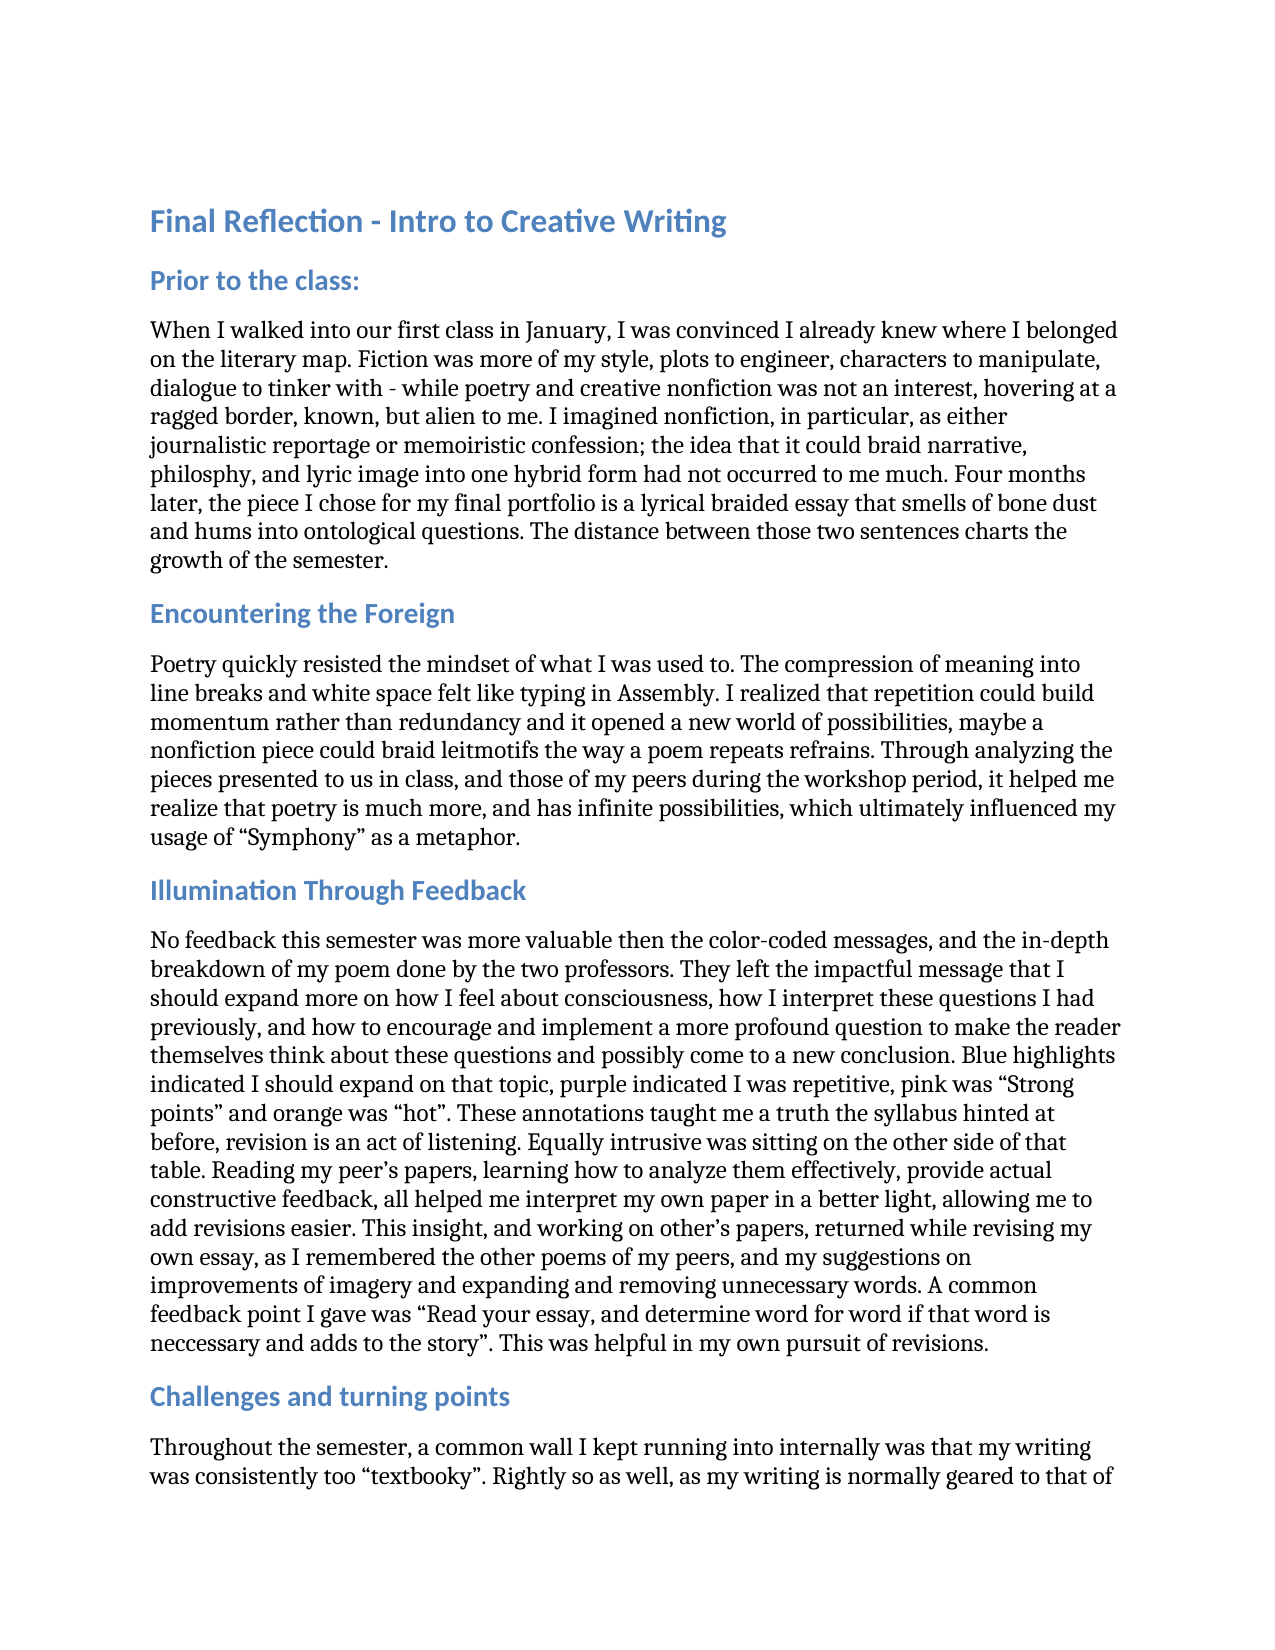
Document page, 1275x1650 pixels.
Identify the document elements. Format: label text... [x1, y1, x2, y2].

subtitle Challenges and turning points [150, 1378, 1125, 1414]
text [150, 1433, 1125, 1490]
text When I walked into our first class in January, I was convinced I already knew where I belonged on the literary map. Fiction was more of my style, plots to engineer, characters to manipulate, dialogue to tinker with - while poetry and creative nonfiction was not an interest, hovering at a ragged border, known, but alien to me. I imagined nonfiction, in particular, as either journalistic reportage or memoiristic confession; the idea that it could braid narrative, philosphy, and lyric image into one hybrid form had not occurred to me much. Four months later, the piece I chose for my final portfolio is a lyrical braided essay that smells of bone dust and hums into ontological questions. The distance between those two sentences charts the growth of the semester. [150, 316, 1125, 575]
text No feedback this semester was more valuable then the color-coded messages, and the in-depth breakdown of my poem done by the two professors. They left the impactful message that I should expand more on how I feel about consciousness, how I interpret these questions I had previously, and how to encourage and implement a more profound question to make the reader themselves think about these questions and possibly come to a new conclusion. Blue highlights indicated I should expand on that topic, purple indicated I was repetitive, pink was “Strong points” and orange was “hot”. These annotations taught me a truth the syllabus hinted at before, revision is an act of listening. Equally intrusive was sitting on the other side of that table. Reading my peer’s papers, learning how to analyze them effectively, provide actual constructive feedback, all helped me interpret my own paper in a better light, allowing me to add revisions easier. This insight, and working on other’s papers, returned while revising my own essay, as I remembered the other poems of my peers, and my suggestions on improvements of imagery and expanding and removing unnecessary words. A common feedback point I gave was “Read your essay, and determine word for word if that word is neccessary and adds to the story”. This was helpful in my own pursuit of revisions. [150, 926, 1125, 1358]
text Poetry quickly resisted the mindset of what I was used to. The compression of meaning into line breaks and white space felt like typing in Assembly. I realized that repetition could build momentum rather than redundancy and it opened a new world of possibilities, maybe a nonfiction piece could braid leitmotifs the way a poem repeats refrains. Through analyzing the pieces presented to us in class, and those of my peers during the workshop period, it helped me realize that poetry is much more, and has infinite possibilities, which ultimately influenced my usage of “Symphony” as a metaphor. [150, 650, 1125, 851]
subtitle Encountering the Foreign [150, 596, 1125, 631]
subtitle Prior to the class: [150, 262, 1125, 297]
subtitle Illumination Through Feedback [150, 872, 1125, 908]
subtitle Final Reflection - Intro to Creative Writing [150, 200, 1125, 241]
